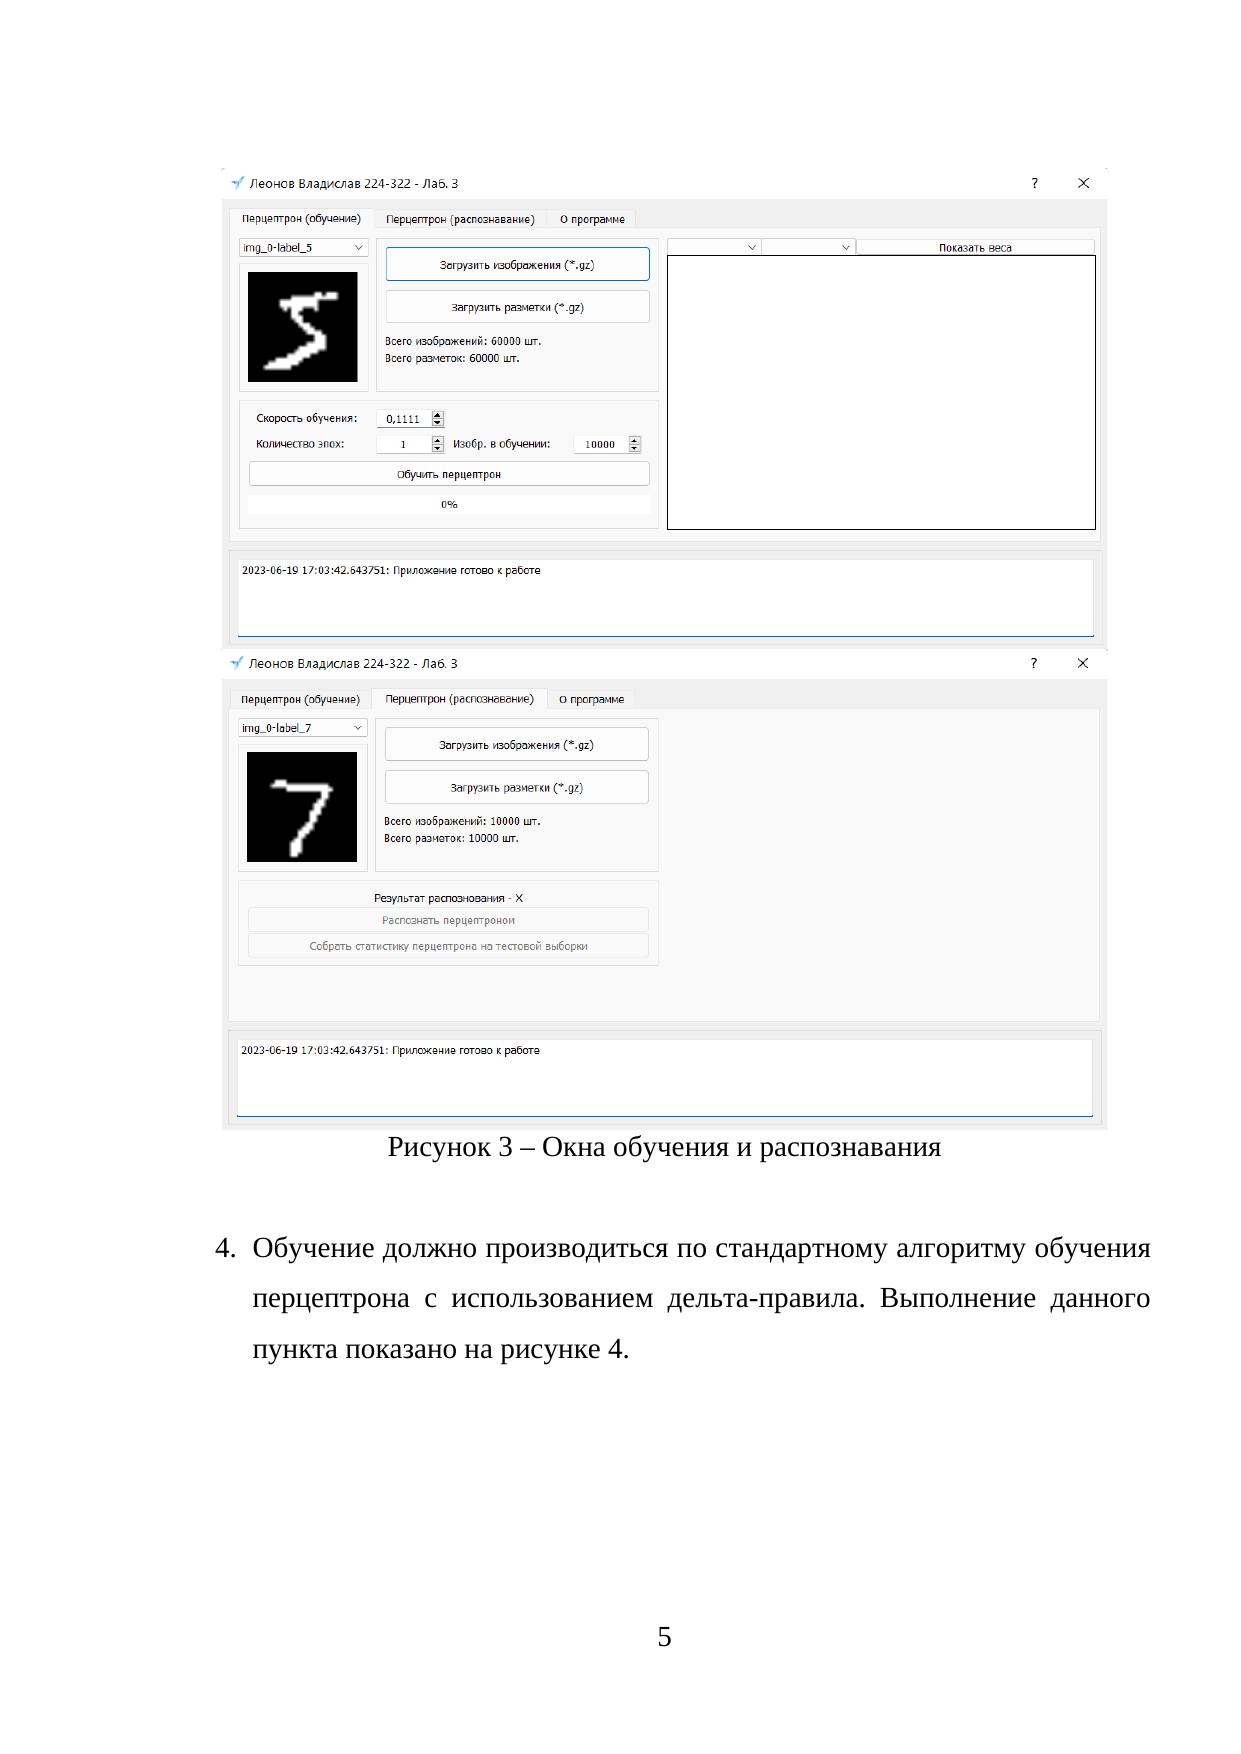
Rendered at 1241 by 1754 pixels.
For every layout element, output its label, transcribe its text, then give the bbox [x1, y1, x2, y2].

list Обучение должно производиться по стандартному алгоритму обучения перцептрона с использованием дельта-правила. Выполнение данного пункта показано на рисунке 4. [215, 1230, 1152, 1364]
list Рисунок 3 – Окна обучения и распознавания [177, 1129, 1152, 1163]
picture [221, 168, 1108, 1130]
